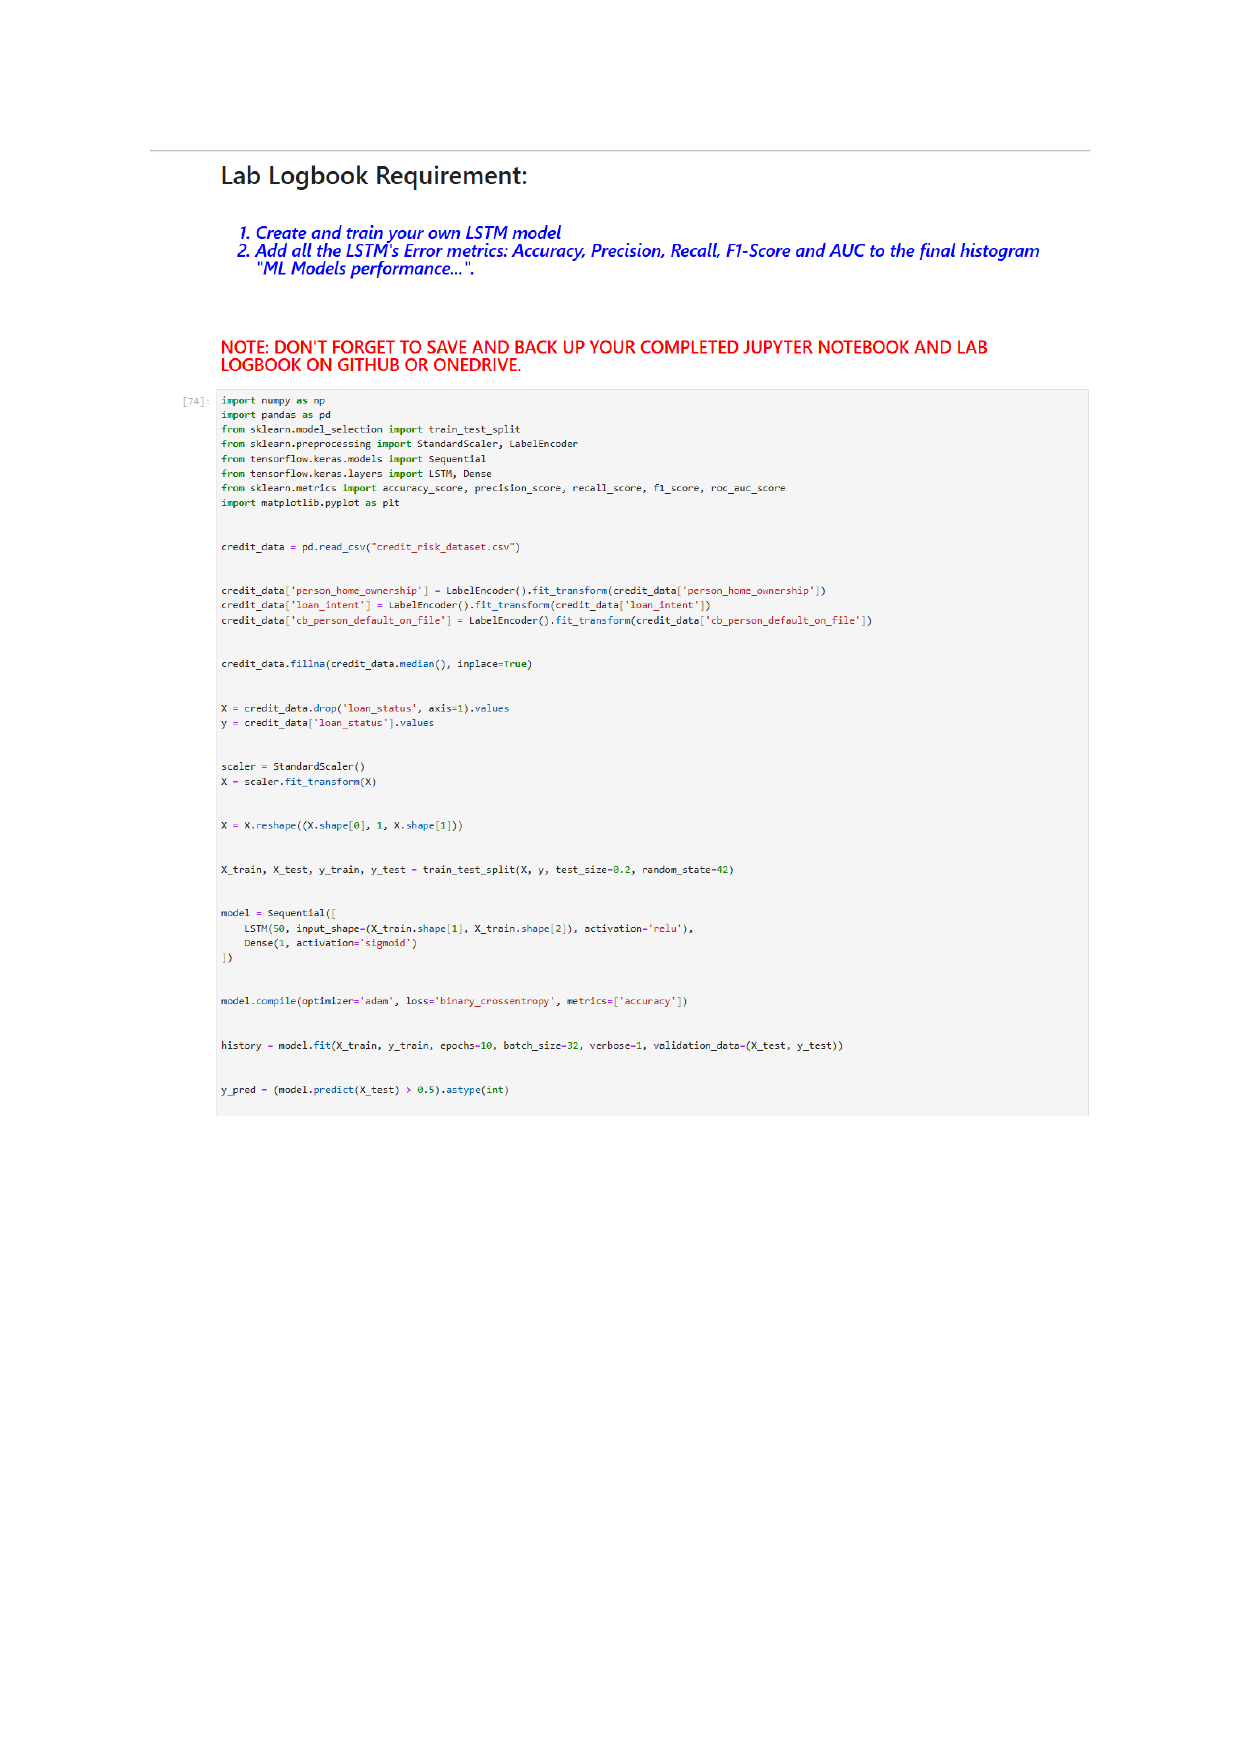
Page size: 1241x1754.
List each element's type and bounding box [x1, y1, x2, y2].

picture [150, 150, 1091, 1116]
